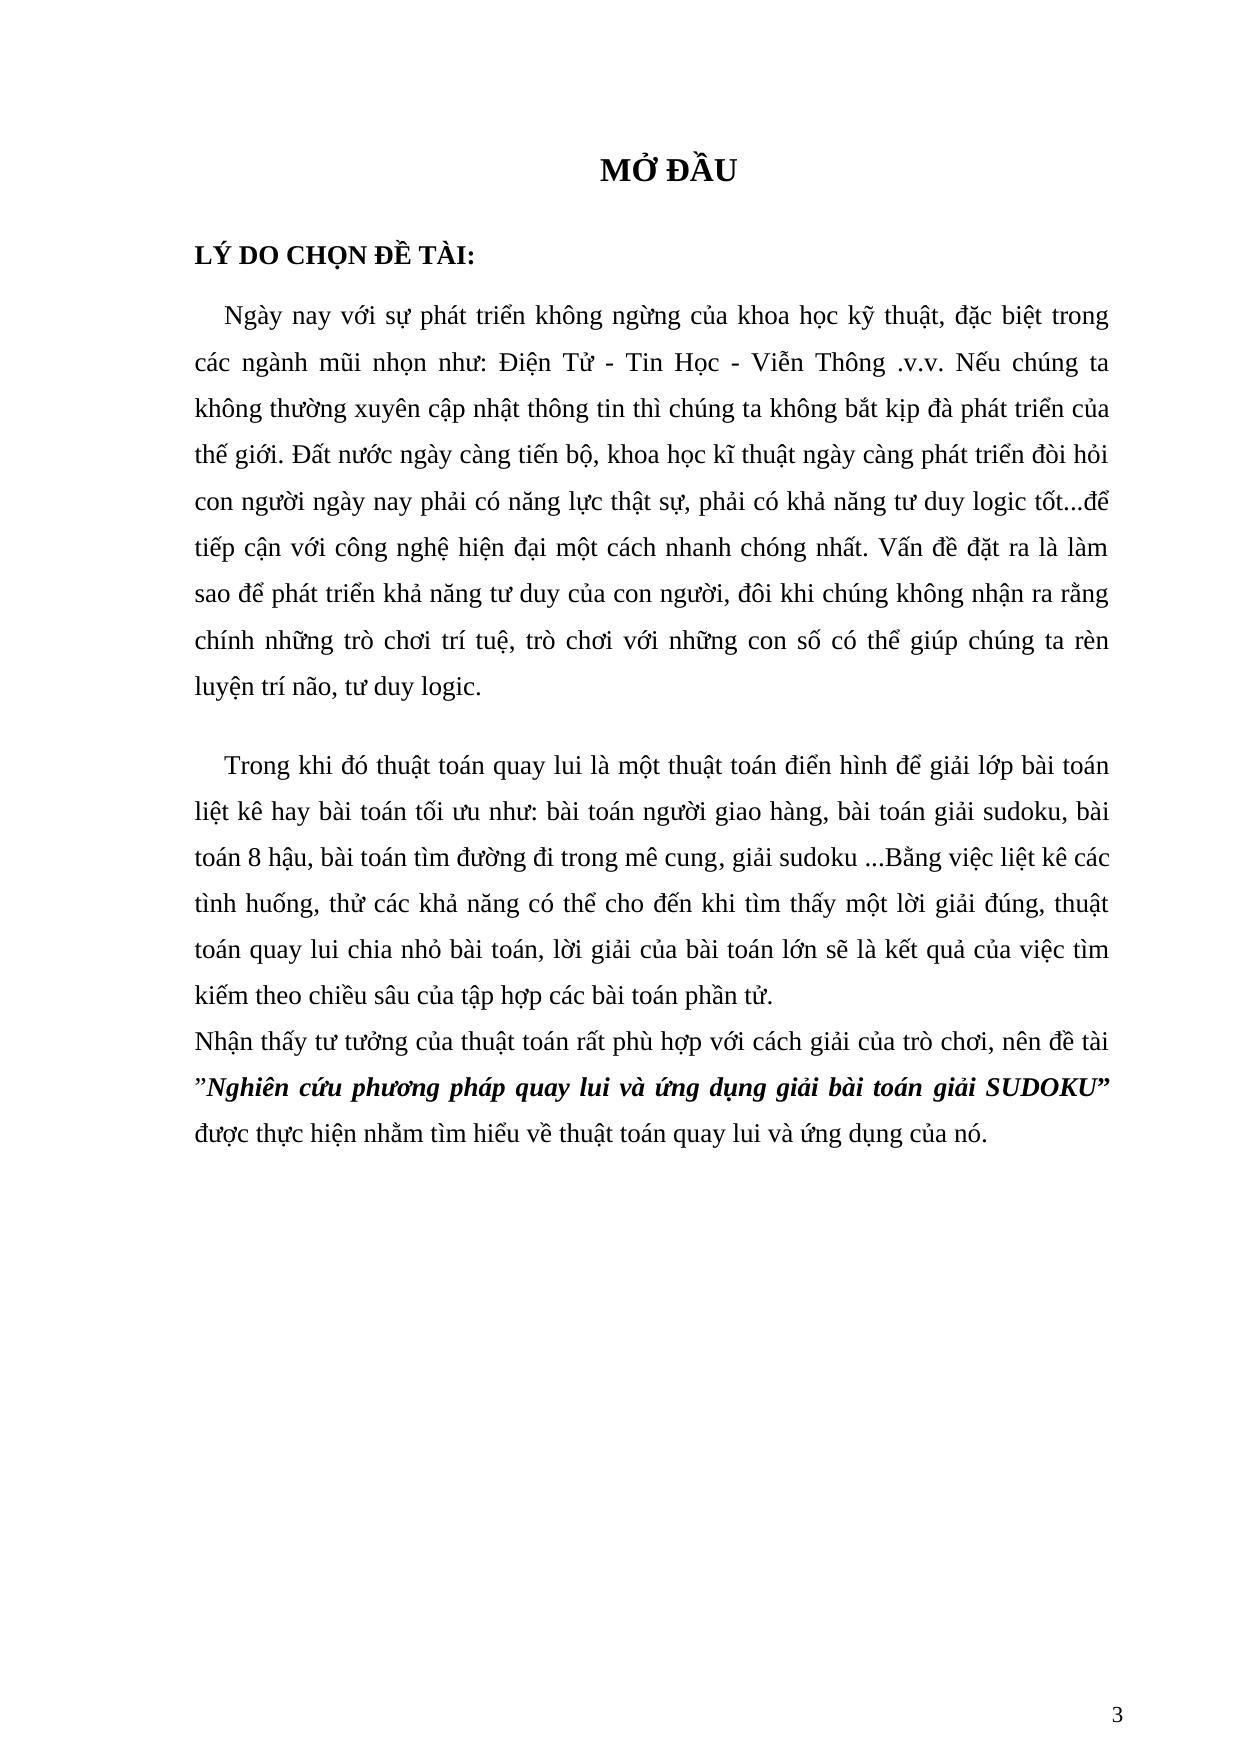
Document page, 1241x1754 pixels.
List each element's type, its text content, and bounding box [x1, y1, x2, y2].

text MỞ ĐẦU [600, 150, 1123, 188]
text Ngày nay với sự phát triển không ngừng của khoa học kỹ thuật, đặc biệt trong các ngành mũi nhọn như: Điện Tử - Tin Học - Viễn Thông .v.v. Nếu chúng ta không thường xuyên cập nhật thông tin thì chúng ta không bắt kịp đà phát triển của thế giới. Đất nước ngày càng tiến bộ, khoa học kĩ thuật ngày càng phát triển đòi hỏi con người ngày nay phải có năng lực thật sự, phải có khả năng tư duy logic tốt...để tiếp cận với công nghệ hiện đại một cách nhanh chóng nhất. Vấn đề đặt ra là làm sao để phát triển khả năng tư duy của con người, đôi khi chúng không nhận ra rằng chính những trò chơi trí tuệ, trò chơi với những con số có thể giúp chúng ta rèn luyện trí não, tư duy logic. [194, 299, 1110, 701]
text Nhận thấy tư tưởng của thuật toán rất phù hợp với cách giải của trò chơi, nên đề tài ”Nghiên cứu phương pháp quay lui và ứng dụng giải bài toán giải SUDOKU” được thực hiện nhằm tìm hiểu về thuật toán quay lui và ứng dụng của nó. [194, 1025, 1110, 1148]
text Trong khi đó thuật toán quay lui là một thuật toán điển hình để giải lớp bài toán liệt kê hay bài toán tối ưu như: bài toán người giao hàng, bài toán giải sudoku, bài toán 8 hậu, bài toán tìm đường đi trong mê cung, giải sudoku ...Bằng việc liệt kê các tình huống, thử các khả năng có thể cho đến khi tìm thấy một lời giải đúng, thuật toán quay lui chia nhỏ bài toán, lời giải của bài toán lớn sẽ là kết quả của việc tìm kiếm theo chiều sâu của tập hợp các bài toán phần tử. [194, 749, 1110, 1011]
text LÝ DO CHỌN ĐỀ TÀI: [194, 239, 1110, 271]
